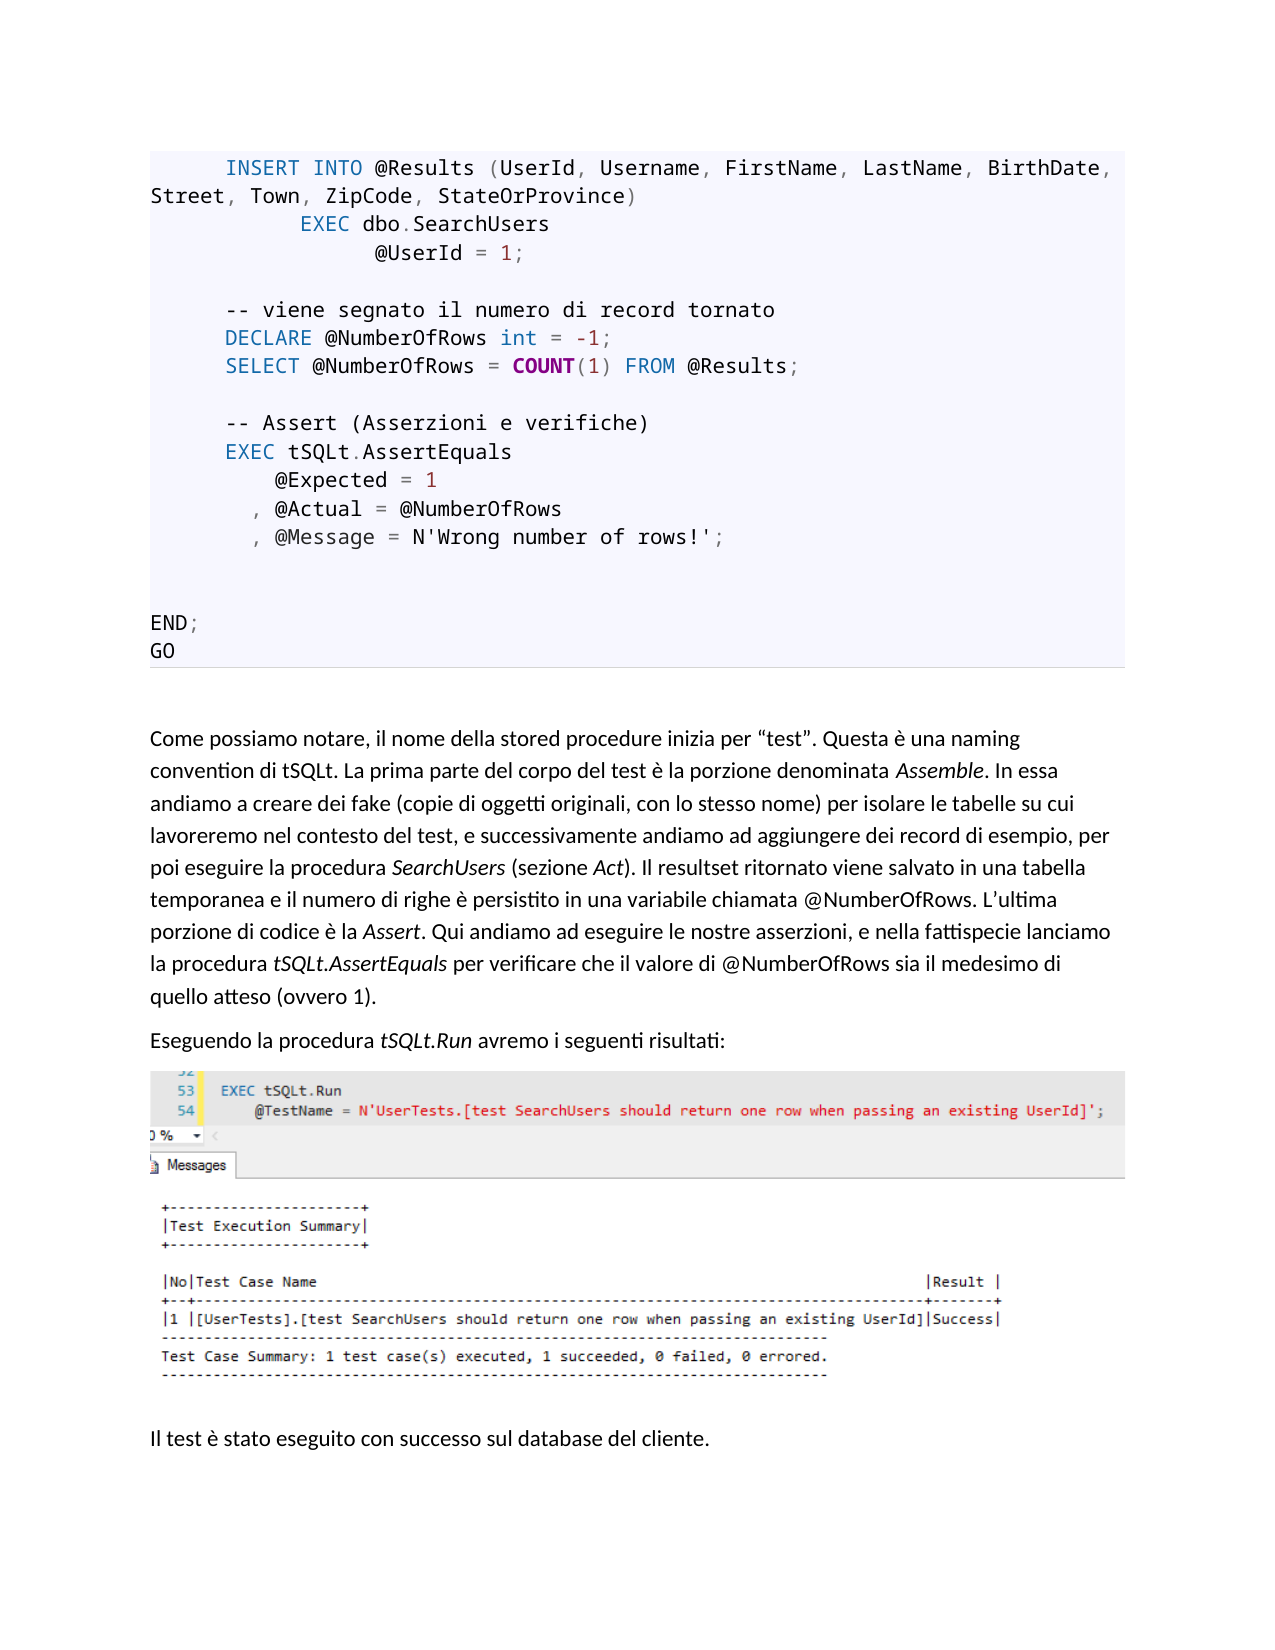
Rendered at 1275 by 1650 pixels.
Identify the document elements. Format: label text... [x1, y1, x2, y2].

picture [150, 1071, 1125, 1396]
text Come possiamo notare, il nome della stored procedure inizia per “test”. Questa è una naming convention di tSQLt. La prima parte del corpo del test è la porzione denominata Assemble. In essa andiamo a creare dei fake (copie di oggetti originali, con lo stesso nome) per isolare le tabelle su cui lavoreremo nel contesto del test, e successivamente andiamo ad aggiungere dei record di esempio, per poi eseguire la procedura SearchUsers (sezione Act). Il resultset ritornato viene salvato in una tabella temporanea e il numero di righe è persistito in una variabile chiamata @NumberOfRows. L’ultima porzione di codice è la Assert. Qui andiamo ad eseguire le nostre asserzioni, e nella fattispecie lanciamo la procedura tSQLt.AssertEquals per verificare che il valore di @NumberOfRows sia il medesimo di quello atteso (ovvero 1). [150, 724, 1125, 1010]
text -- Assert (Asserzioni e verifiche) [150, 408, 1125, 437]
text Il test è stato eseguito con successo sul database del cliente. [150, 1424, 1125, 1452]
text Eseguendo la procedura tSQLt.Run avremo i seguenti risultati: [150, 1026, 1125, 1054]
text GO [150, 633, 1125, 667]
text DECLARE @NumberOfRows int = -1; [150, 323, 1125, 352]
text , @Message = N'Wrong number of rows!'; [150, 522, 1125, 551]
text EXEC dbo.SearchUsers [150, 209, 1125, 238]
text @UserId = 1; [150, 238, 1125, 266]
text EXEC tSQLt.AssertEquals [150, 437, 1125, 465]
text -- viene segnato il numero di record tornato [150, 295, 1125, 323]
text END; [150, 608, 1125, 633]
text INSERT INTO @Results (UserId, Username, FirstName, LastName, BirthDate, Street, Town, ZipCode, StateOrProvince) [150, 151, 1125, 209]
text @Expected = 1 [150, 465, 1125, 494]
text , @Actual = @NumberOfRows [150, 494, 1125, 522]
text SELECT @NumberOfRows = COUNT(1) FROM @Results; [150, 352, 1125, 380]
